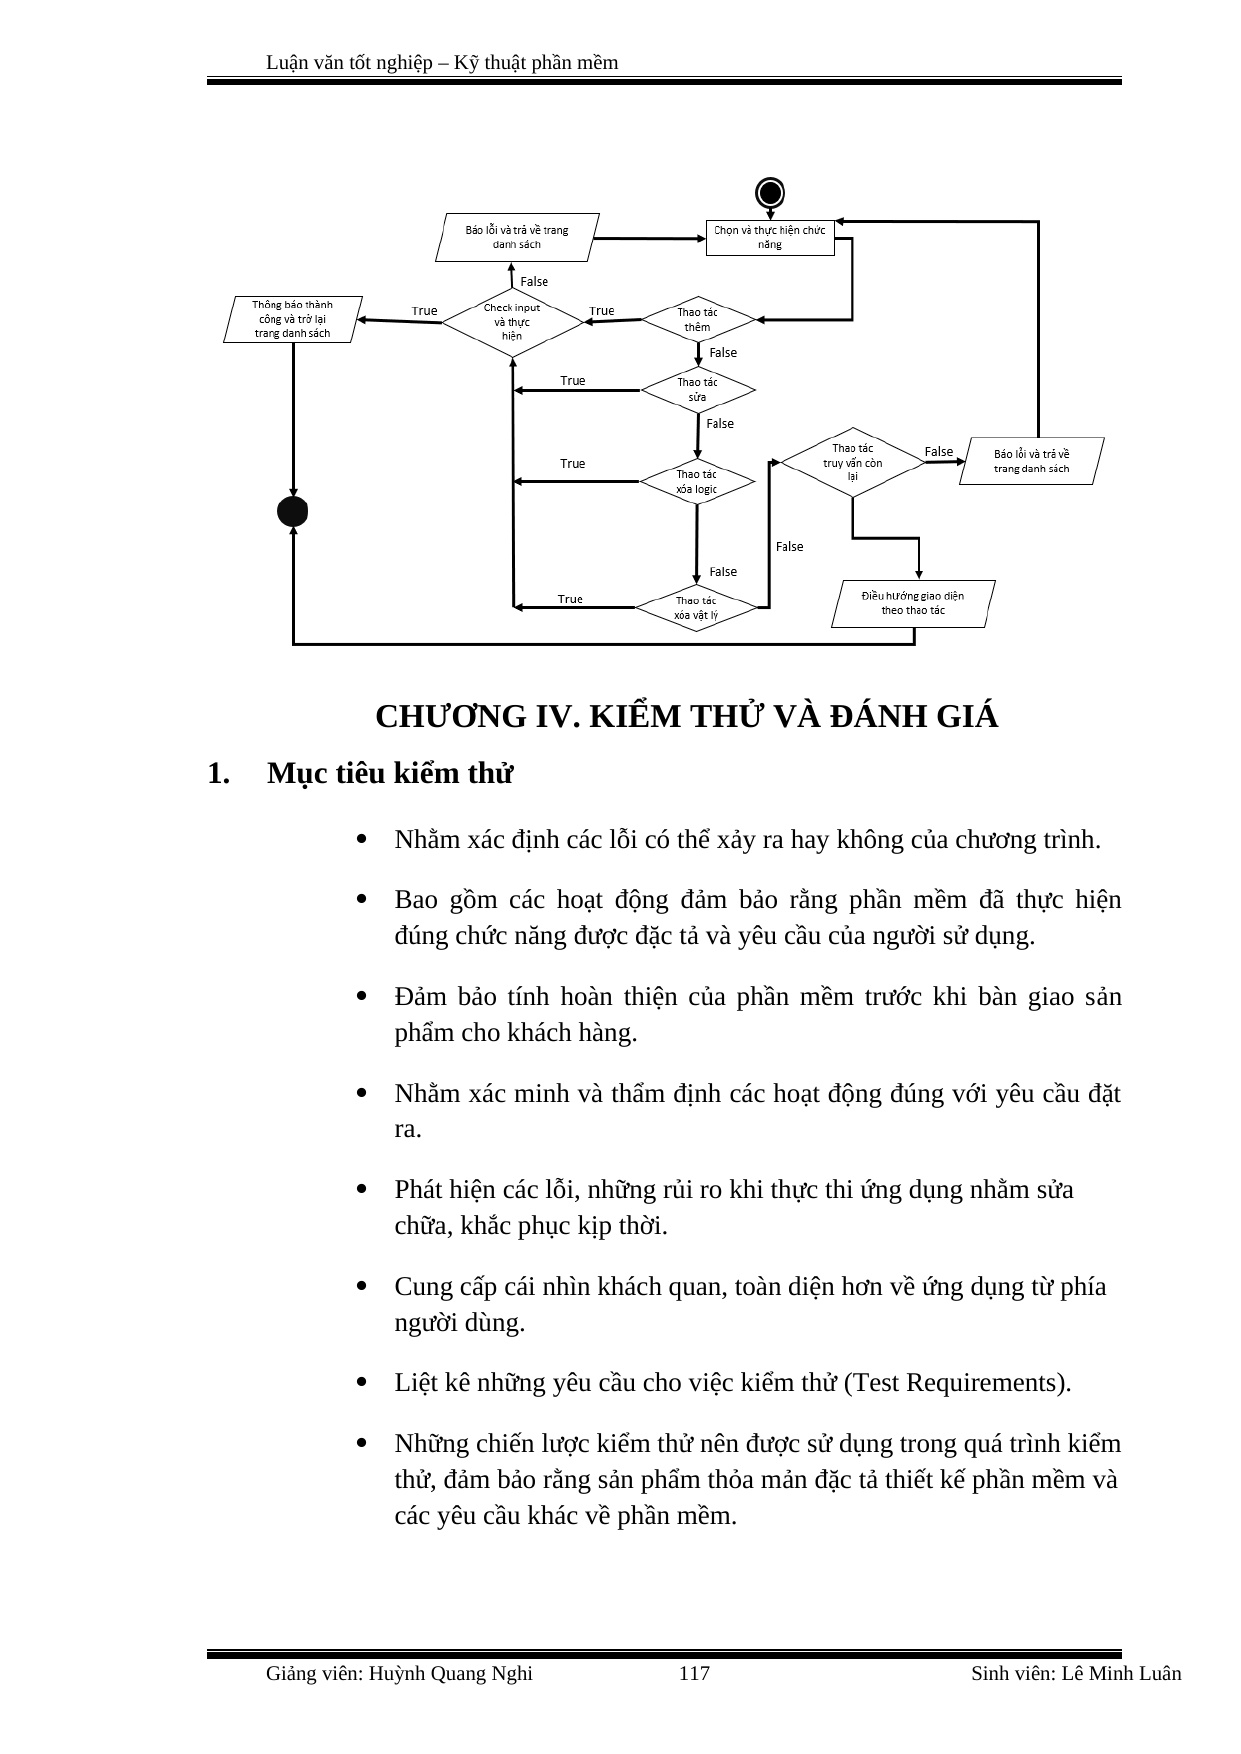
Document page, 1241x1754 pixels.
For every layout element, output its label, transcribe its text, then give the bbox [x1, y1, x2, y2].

list Những chiến lược kiểm thử nên được sử dụng trong quá trình kiểm thử, đảm bảo rằng sản phẩm thỏa mản đặc tả thiết kế phần mềm và các yêu cầu khác về phần mềm. [357, 1427, 1122, 1530]
list Liệt kê những yêu cầu cho việc kiểm thử (Test Requirements). [357, 1366, 1122, 1398]
subtitle CHƯƠNG IV. KIỂM THỬ VÀ ĐÁNH GIÁ [207, 696, 1122, 734]
list Phát hiện các lỗi, những rủi ro khi thực thi ứng dụng nhằm sửa chữa, khắc phục kịp thời. [357, 1173, 1122, 1240]
subtitle Mục tiêu kiểm thử [207, 754, 1122, 791]
list Nhằm xác định các lỗi có thể xảy ra hay không của chương trình. [357, 823, 1122, 854]
picture [206, 177, 1123, 665]
list Bao gồm các hoạt động đảm bảo rằng phần mềm đã thực hiện đúng chức năng được đặc tả và yêu cầu của người sử dụng. [357, 884, 1122, 951]
list Nhằm xác minh và thẩm định các hoạt động đúng với yêu cầu đặt ra. [357, 1077, 1122, 1144]
list Đảm bảo tính hoàn thiện của phần mềm trước khi bàn giao sản phẩm cho khách hàng. [357, 980, 1122, 1047]
list Cung cấp cái nhìn khách quan, toàn diện hơn về ứng dụng từ phía người dùng. [357, 1270, 1122, 1337]
